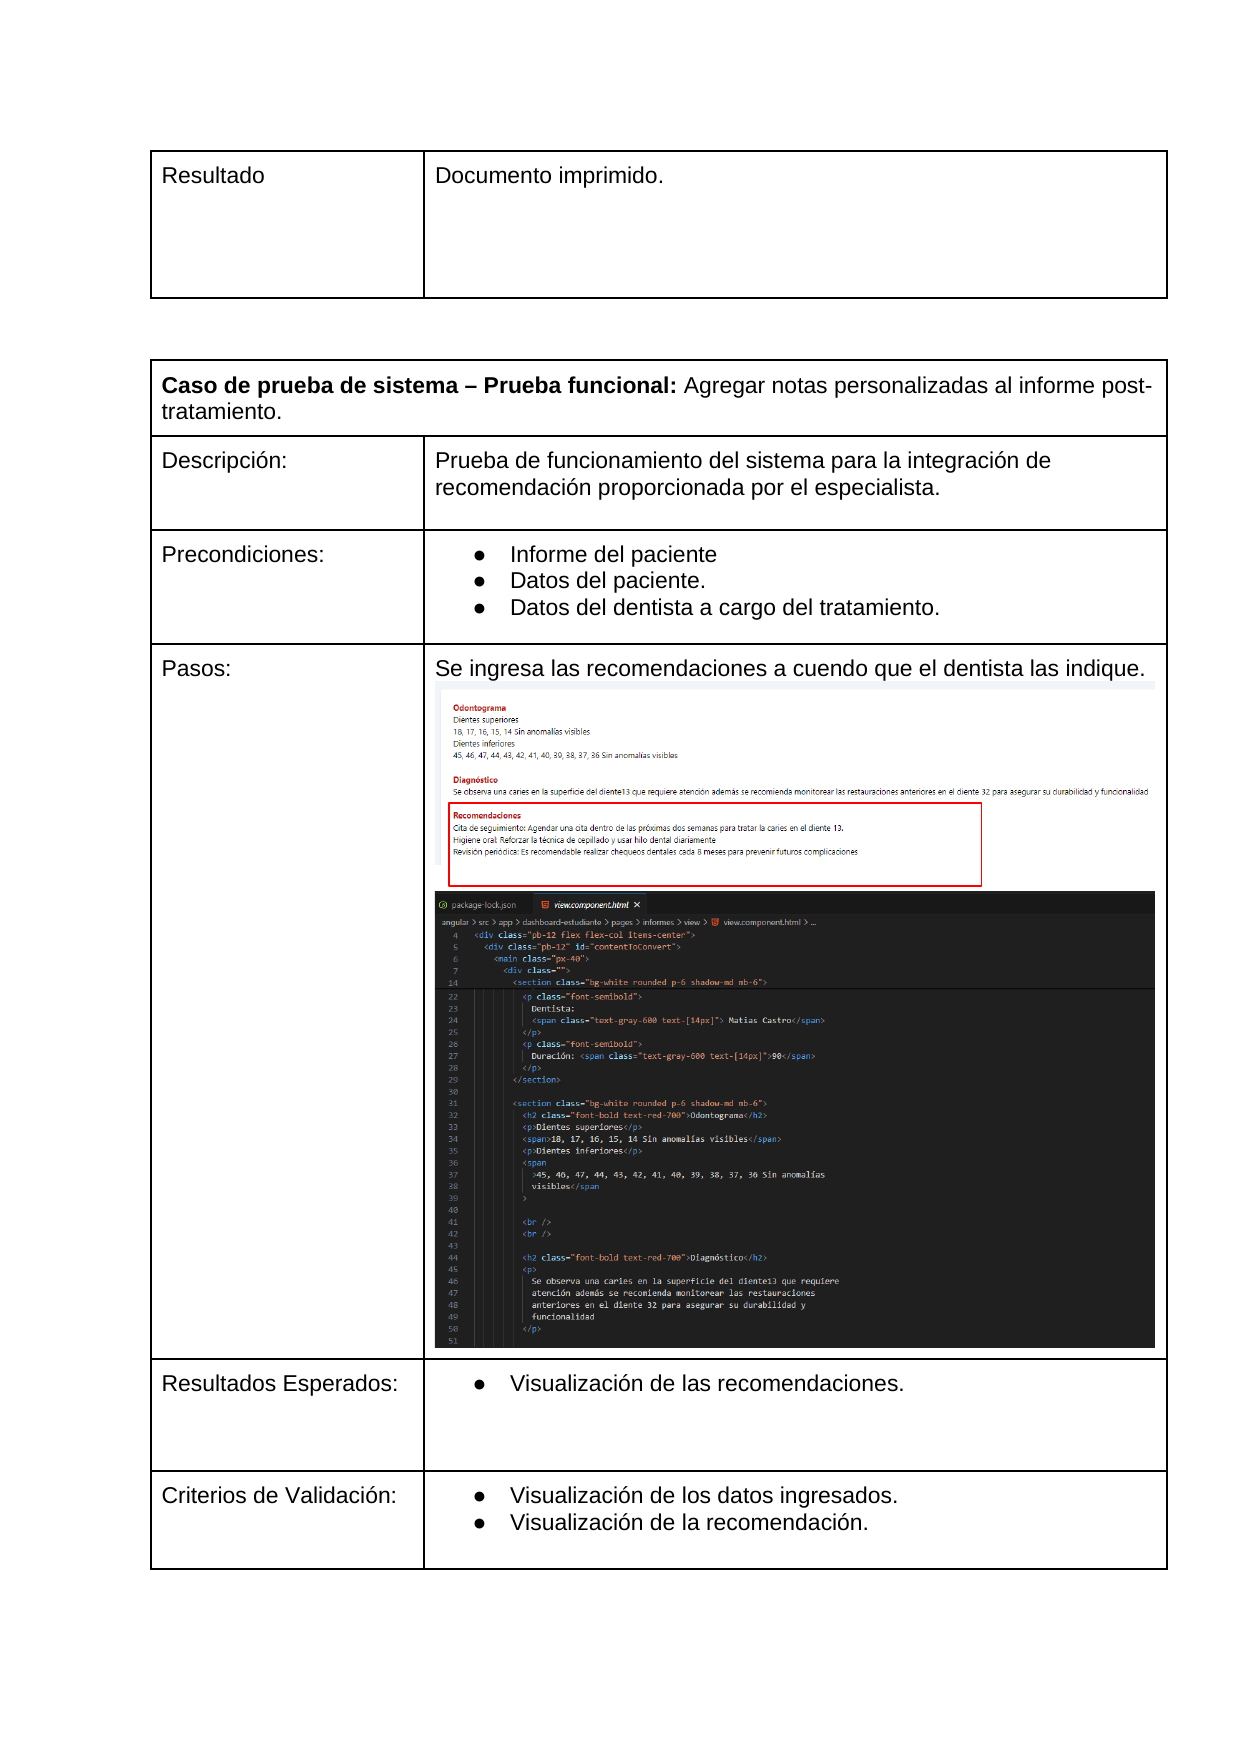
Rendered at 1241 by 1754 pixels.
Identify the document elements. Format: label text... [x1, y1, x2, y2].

table_cell Descripción: [152, 437, 423, 528]
table_cell Precondiciones: [152, 531, 423, 642]
table_cell Se ingresa las recomendaciones a cuendo que el dentista las indique. [425, 645, 1166, 1358]
picture [434, 891, 1155, 1348]
table_cell Resultado [152, 152, 423, 297]
picture [434, 681, 1155, 865]
table_cell Documento imprimido. [425, 152, 1166, 297]
table_cell Criterios de Validación: [152, 1472, 423, 1568]
table_cell Prueba de funcionamiento del sistema para la integración de recomendación proporcionada por el especialista. [425, 437, 1166, 528]
table_cell Visualización de las recomendaciones. [425, 1360, 1166, 1470]
table_cell Resultados Esperados: [152, 1360, 423, 1470]
picture [450, 804, 981, 865]
table_header Caso de prueba de sistema – Prueba funcional: Agregar notas personalizadas al informe post-tratamiento. [152, 361, 1166, 435]
table_cell Visualización de los datos ingresados. Visualización de la recomendación. [425, 1472, 1166, 1568]
table_cell Informe del paciente Datos del paciente. Datos del dentista a cargo del tratamiento. [425, 531, 1166, 642]
table_cell Pasos: [152, 645, 423, 1358]
